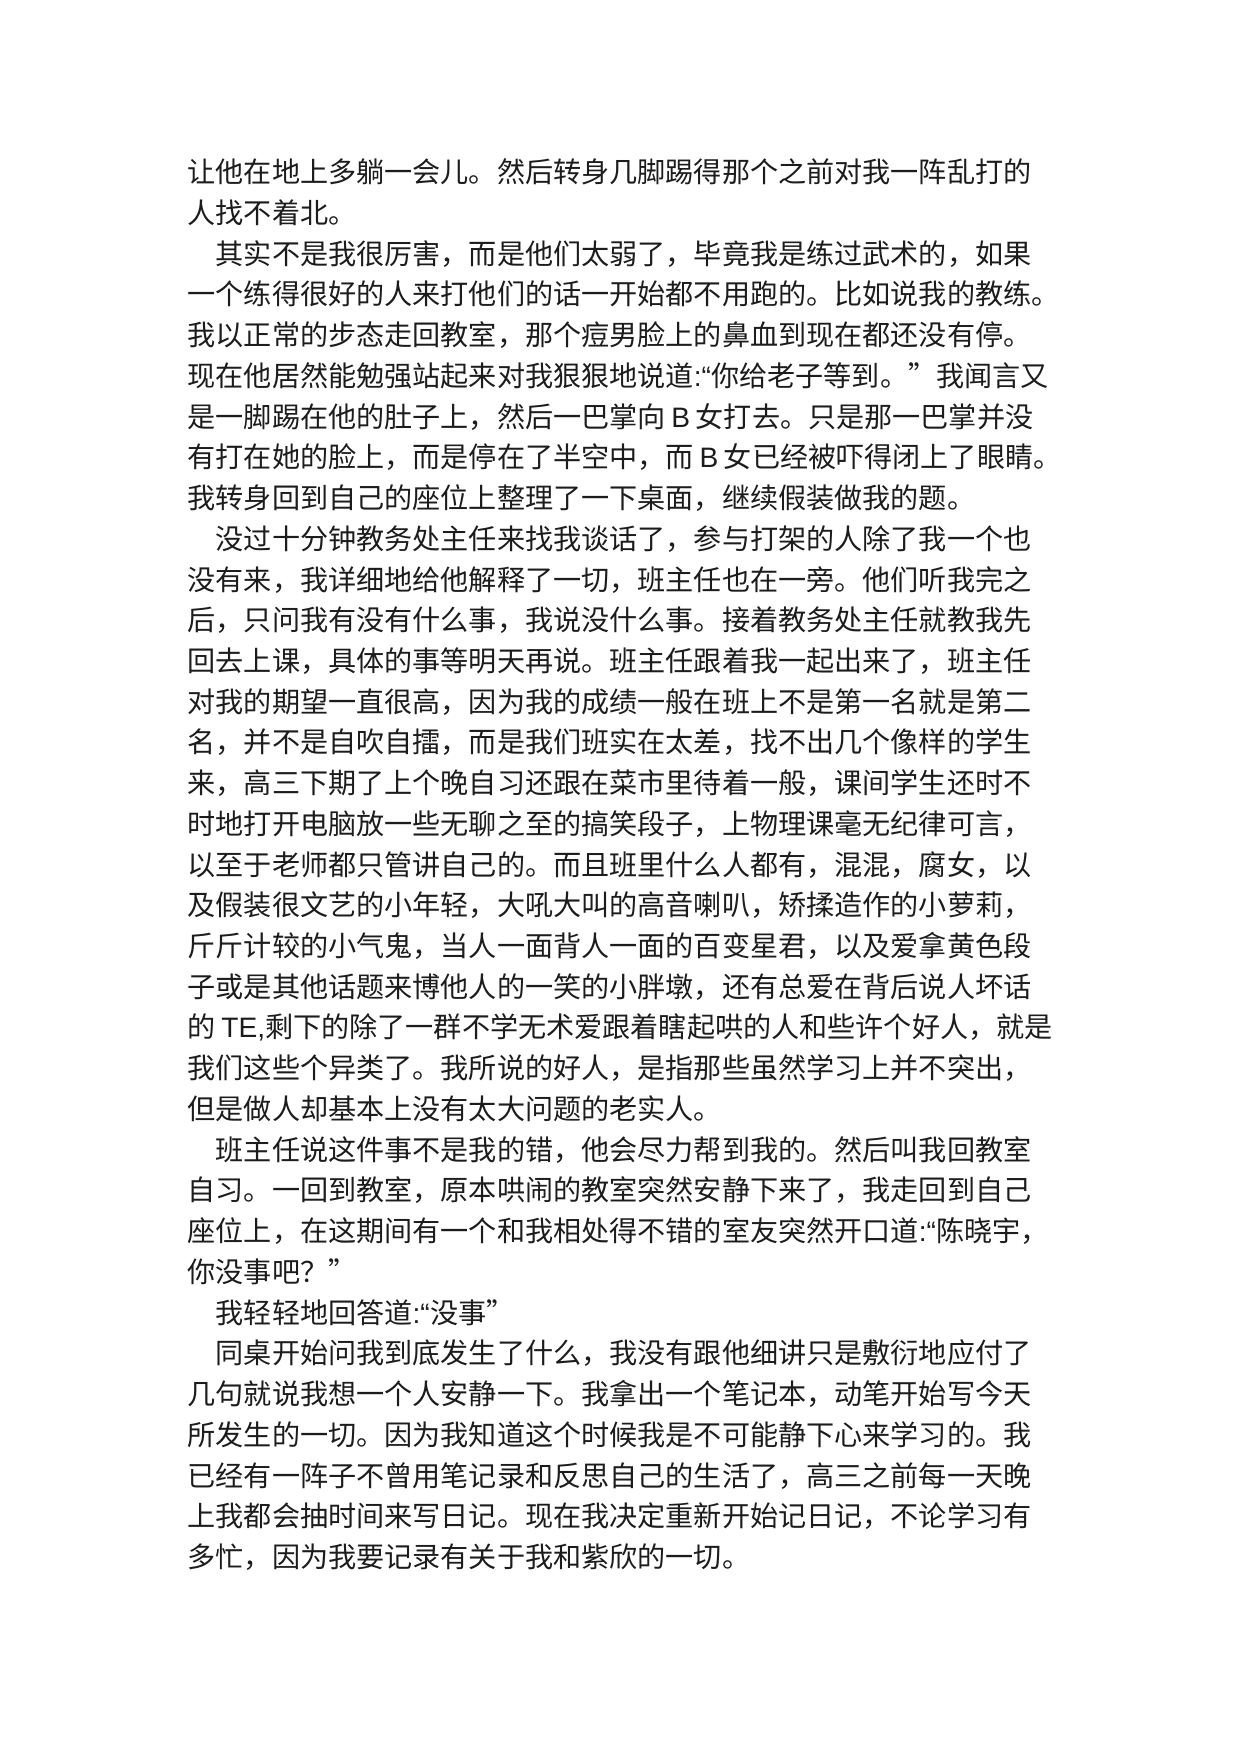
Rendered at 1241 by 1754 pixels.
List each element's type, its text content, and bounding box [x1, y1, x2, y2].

text 班主任说这件事不是我的错，他会尽力帮到我的。然后叫我回教室自习。一回到教室，原本哄闹的教室突然安静下来了，我走回到自己座位上，在这期间有一个和我相处得不错的室友突然开口道:“陈晓宇，你没事吧？” [187, 1127, 1053, 1290]
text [187, 150, 1053, 231]
text 没过十分钟教务处主任来找我谈话了，参与打架的人除了我一个也没有来，我详细地给他解释了一切，班主任也在一旁。他们听我完之后，只问我有没有什么事，我说没什么事。接着教务处主任就教我先回去上课，具体的事等明天再说。班主任跟着我一起出来了，班主任对我的期望一直很高，因为我的成绩一般在班上不是第一名就是第二名，并不是自吹自擂，而是我们班实在太差，找不出几个像样的学生来，高三下期了上个晚自习还跟在菜市里待着一般，课间学生还时不时地打开电脑放一些无聊之至的搞笑段子，上物理课毫无纪律可言，以至于老师都只管讲自己的。而且班里什么人都有，混混，腐女，以及假装很文艺的小年轻，大吼大叫的高音喇叭，矫揉造作的小萝莉，斤斤计较的小气鬼，当人一面背人一面的百变星君，以及爱拿黄色段子或是其他话题来博他人的一笑的小胖墩，还有总爱在背后说人坏话的TE,剩下的除了一群不学无术爱跟着瞎起哄的人和些许个好人，就是我们这些个异类了。我所说的好人，是指那些虽然学习上并不突出，但是做人却基本上没有太大问题的老实人。 [187, 517, 1053, 1127]
text 我以正常的步态走回教室，那个痘男脸上的鼻血到现在都还没有停。现在他居然能勉强站起来对我狠狠地说道:“你给老子等到。”我闻言又是一脚踢在他的肚子上，然后一巴掌向B女打去。只是那一巴掌并没有打在她的脸上，而是停在了半空中，而B女已经被吓得闭上了眼睛。我转身回到自己的座位上整理了一下桌面，继续假装做我的题。 [187, 313, 1053, 517]
text 我轻轻地回答道:“没事” [187, 1290, 1053, 1331]
text 其实不是我很厉害，而是他们太弱了，毕竟我是练过武术的，如果一个练得很好的人来打他们的话一开始都不用跑的。比如说我的教练。 [187, 231, 1053, 313]
text 同桌开始问我到底发生了什么，我没有跟他细讲只是敷衍地应付了几句就说我想一个人安静一下。我拿出一个笔记本，动笔开始写今天所发生的一切。因为我知道这个时候我是不可能静下心来学习的。我已经有一阵子不曾用笔记录和反思自己的生活了，高三之前每一天晚上我都会抽时间来写日记。现在我决定重新开始记日记，不论学习有多忙，因为我要记录有关于我和紫欣的一切。 [187, 1331, 1053, 1576]
